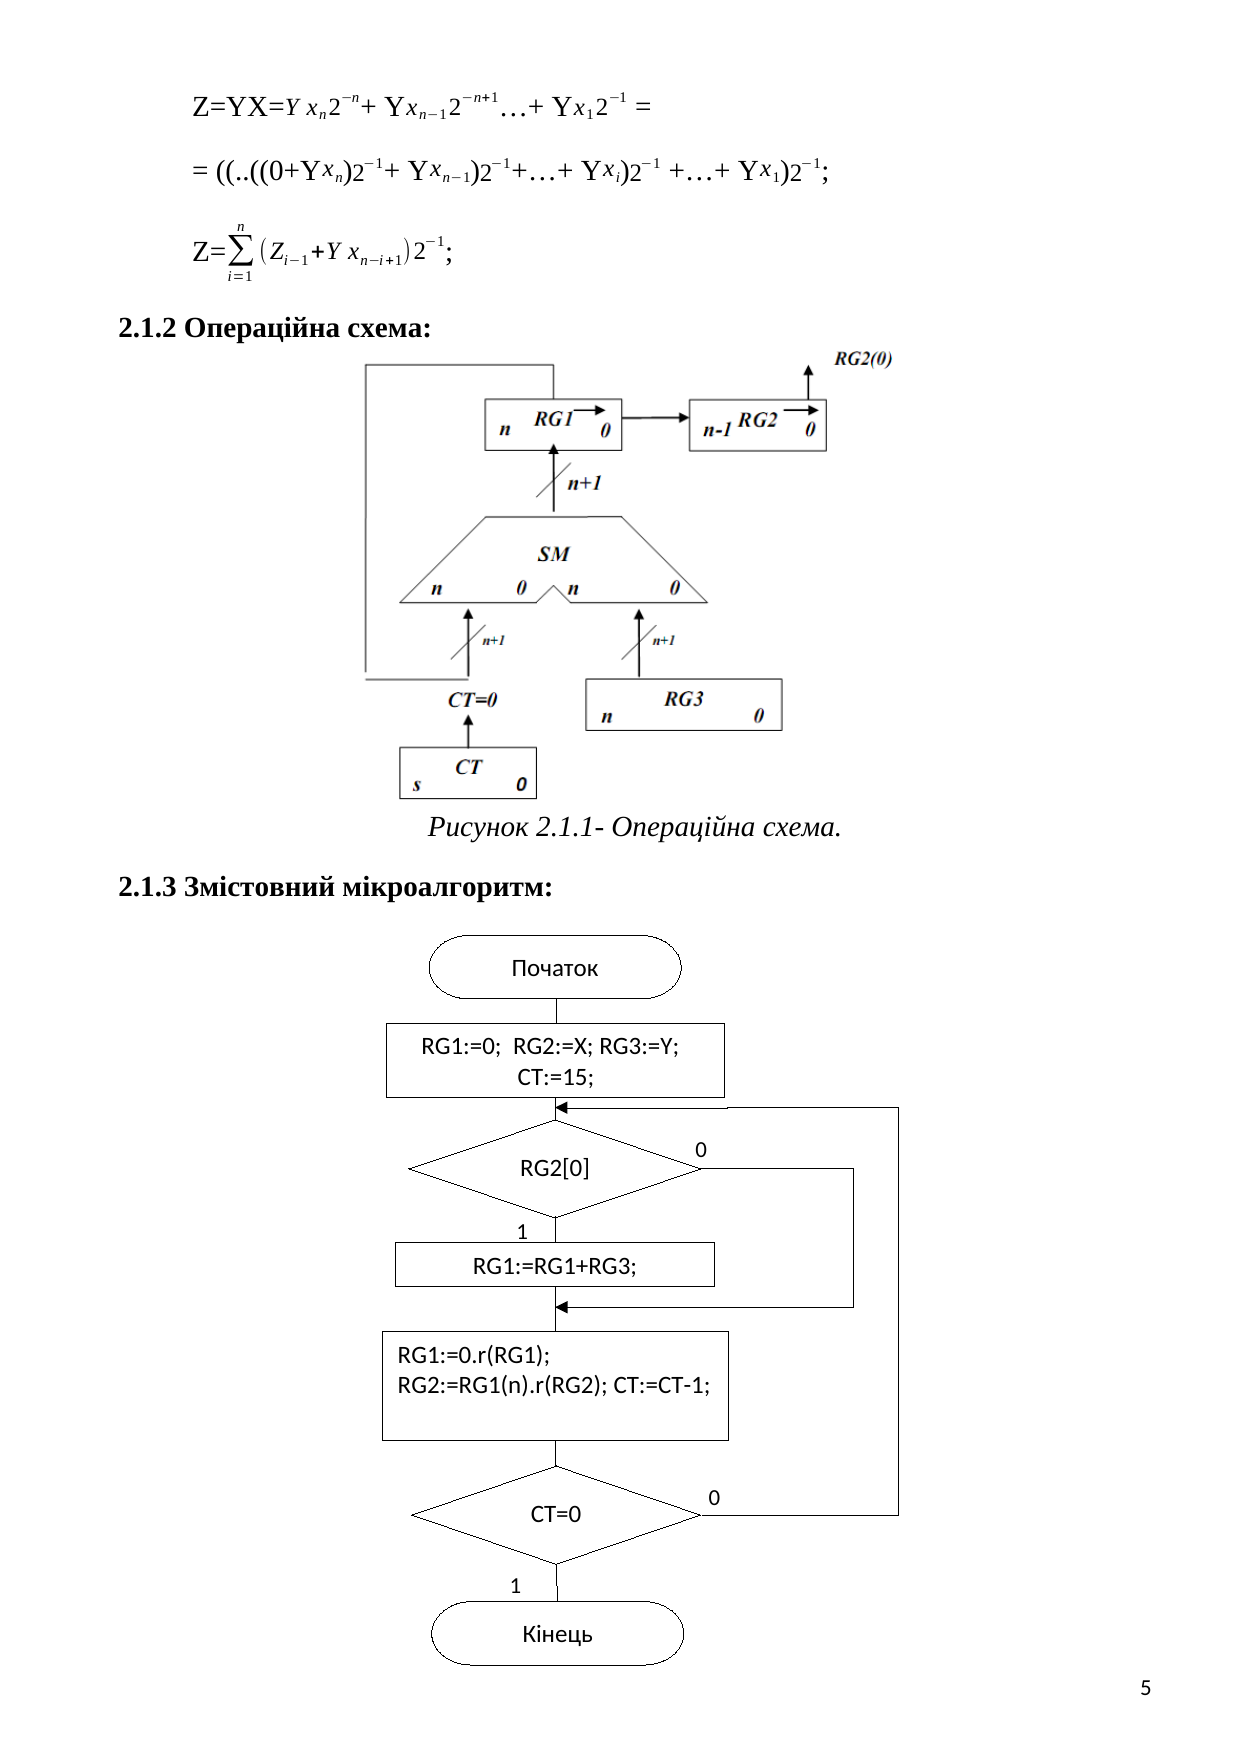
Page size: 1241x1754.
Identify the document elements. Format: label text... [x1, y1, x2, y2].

text 2.1.2 Операційна схема: [118, 310, 1152, 344]
text Рисунок 2.1.1- Операційна схема. [118, 809, 1152, 843]
text Z=; [59, 217, 1152, 284]
text = ((..((0+Y)+ Y)+…+ Y) +…+ Y); [59, 153, 1152, 187]
text 2.1.3 Змістовний мікроалгоритм: [59, 869, 1152, 902]
text Z=YХ=+ Y…+ Y = [59, 89, 1152, 123]
picture [310, 348, 901, 810]
